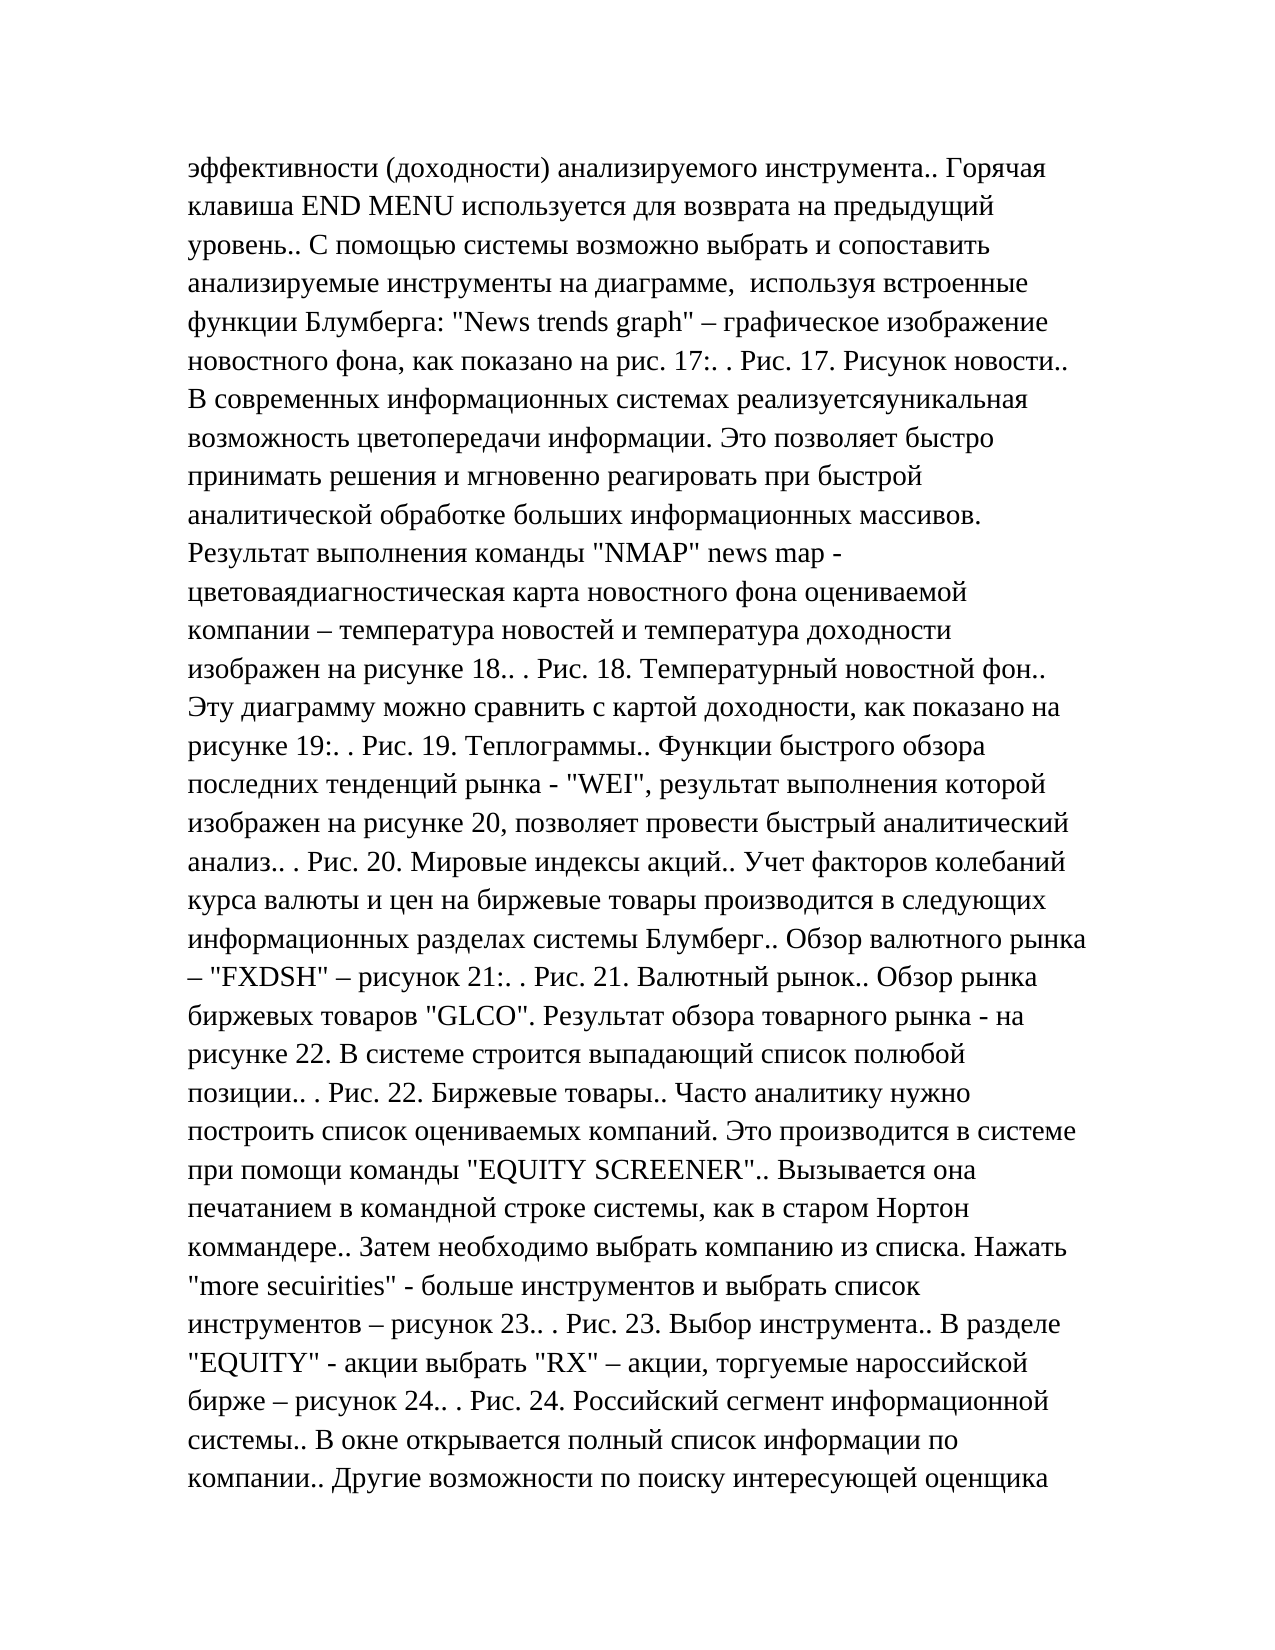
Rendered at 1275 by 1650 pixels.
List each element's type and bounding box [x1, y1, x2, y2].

text [187, 150, 1087, 1494]
